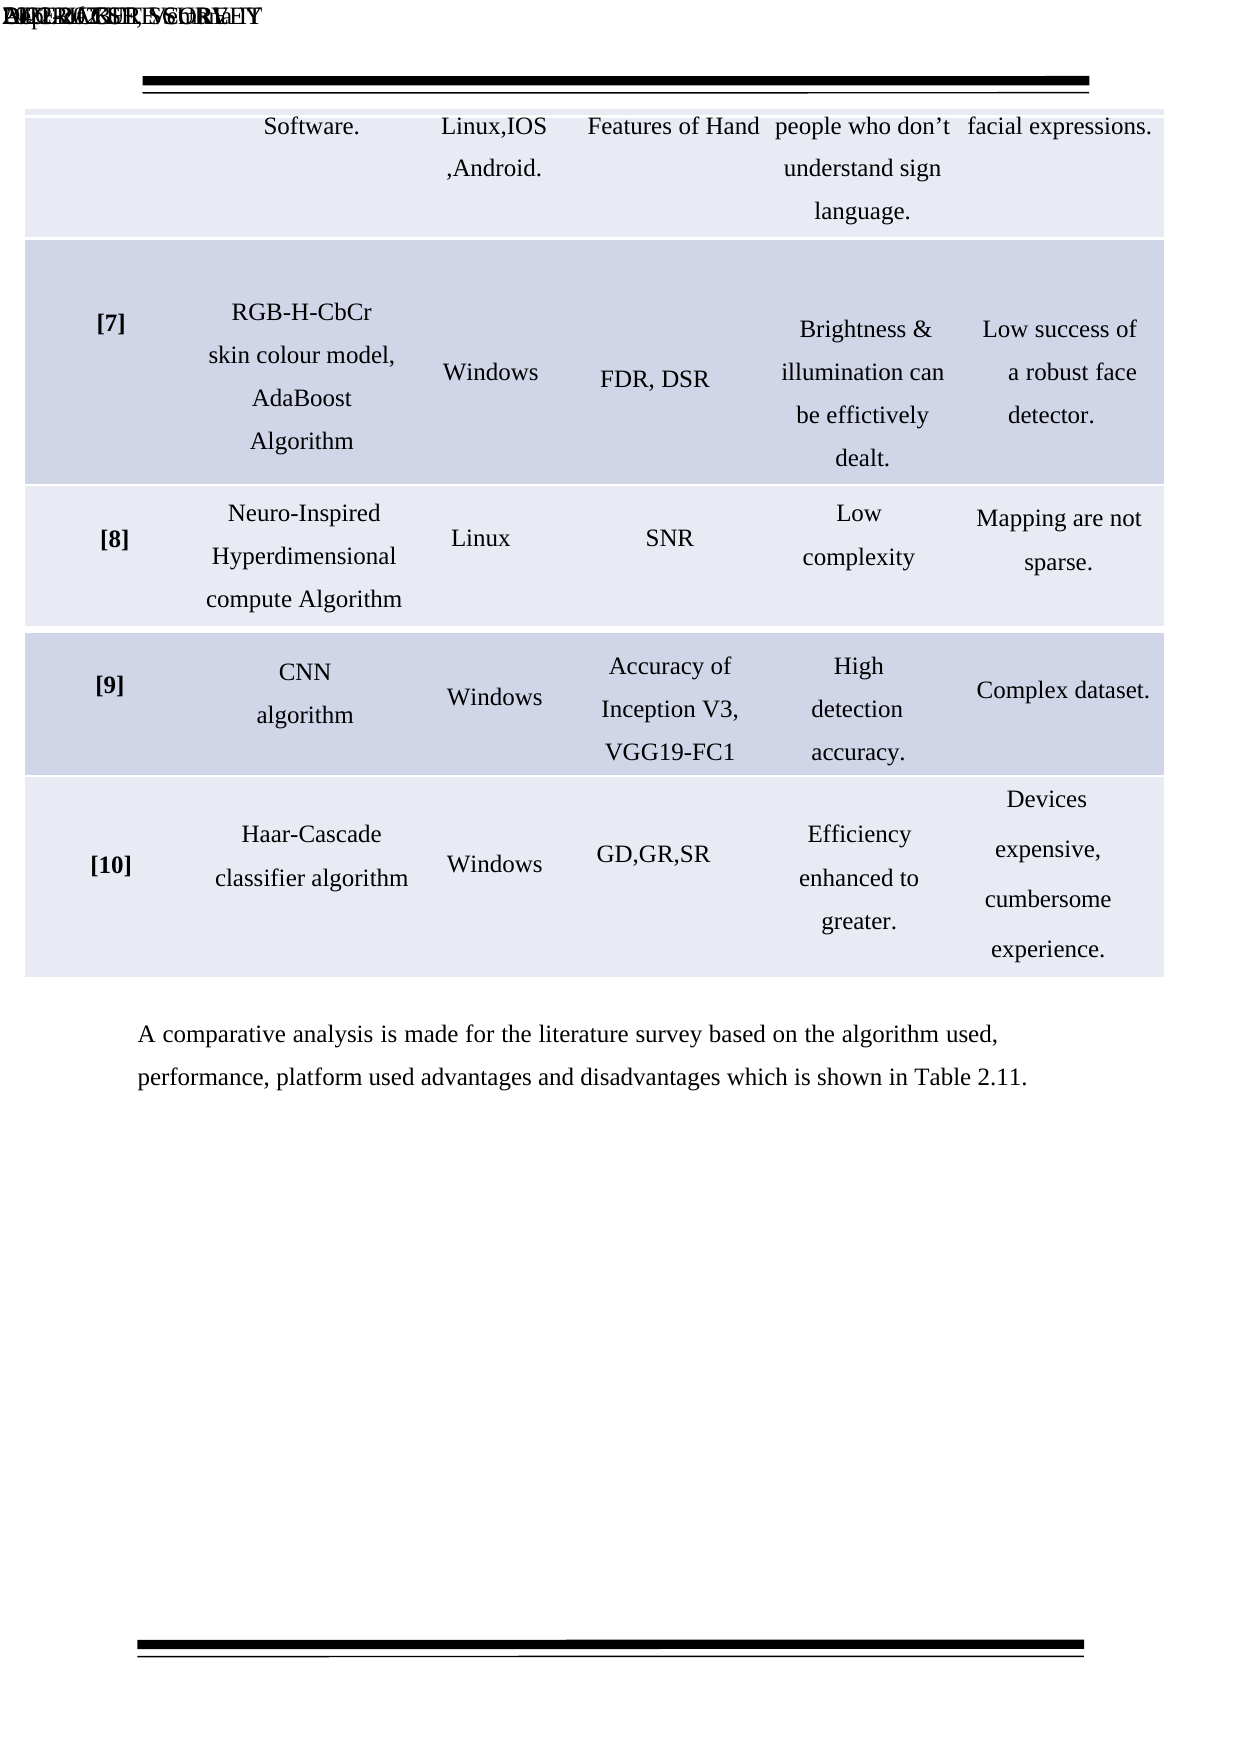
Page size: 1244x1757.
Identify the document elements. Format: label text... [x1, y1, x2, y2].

table_cell Windows [411, 777, 574, 977]
table_cell GD,GR,SR [574, 777, 763, 977]
table_cell RGB-H-CbCr skin colour model, AdaBoost Algorithm [197, 240, 411, 484]
table_cell Mapping are not sparse. [952, 486, 1164, 626]
table_cell [25, 118, 197, 237]
table_cell CNN algorithm [197, 633, 411, 775]
table_cell [8] [25, 486, 197, 626]
table_cell people who don’t understand sign language. [763, 118, 952, 237]
table_cell Software. [197, 118, 411, 237]
table_cell facial expressions. [952, 118, 1164, 237]
table_cell High detection accuracy. [763, 633, 952, 775]
table_cell Windows [411, 240, 574, 484]
table_cell Complex dataset. [952, 633, 1164, 775]
table_cell Haar-Cascade classifier algorithm [197, 777, 411, 977]
table_cell Neuro-Inspired Hyperdimensional compute Algorithm [197, 486, 411, 626]
table_cell Brightness & illumination can be effictively dealt. [763, 240, 952, 484]
table_cell Accuracy of Inception V3, VGG19-FC1 [574, 633, 763, 775]
table_header [25, 109, 1164, 115]
table_cell [10] [25, 777, 197, 977]
text A comparative analysis is made for the literature survey based on the algorithm used, performance, platform used advantages and disadvantages which is shown in Table 2.11. [137, 1019, 1094, 1091]
table_cell Low complexity [763, 486, 952, 626]
table_cell FDR, DSR [574, 240, 763, 484]
table_cell Efficiency enhanced to greater. [763, 777, 952, 977]
table_cell SNR [574, 486, 763, 626]
table_cell Features of Hand [574, 118, 763, 237]
table_cell [7] [25, 240, 197, 484]
table_cell Devices expensive, cumbersome experience. [952, 777, 1164, 977]
table_cell Linux [411, 486, 574, 626]
table_cell Low success of a robust face detector. [952, 240, 1164, 484]
table_cell Linux,IOS ,Android. [411, 118, 574, 237]
table_cell Windows [411, 633, 574, 775]
table_cell [9] [25, 633, 197, 775]
